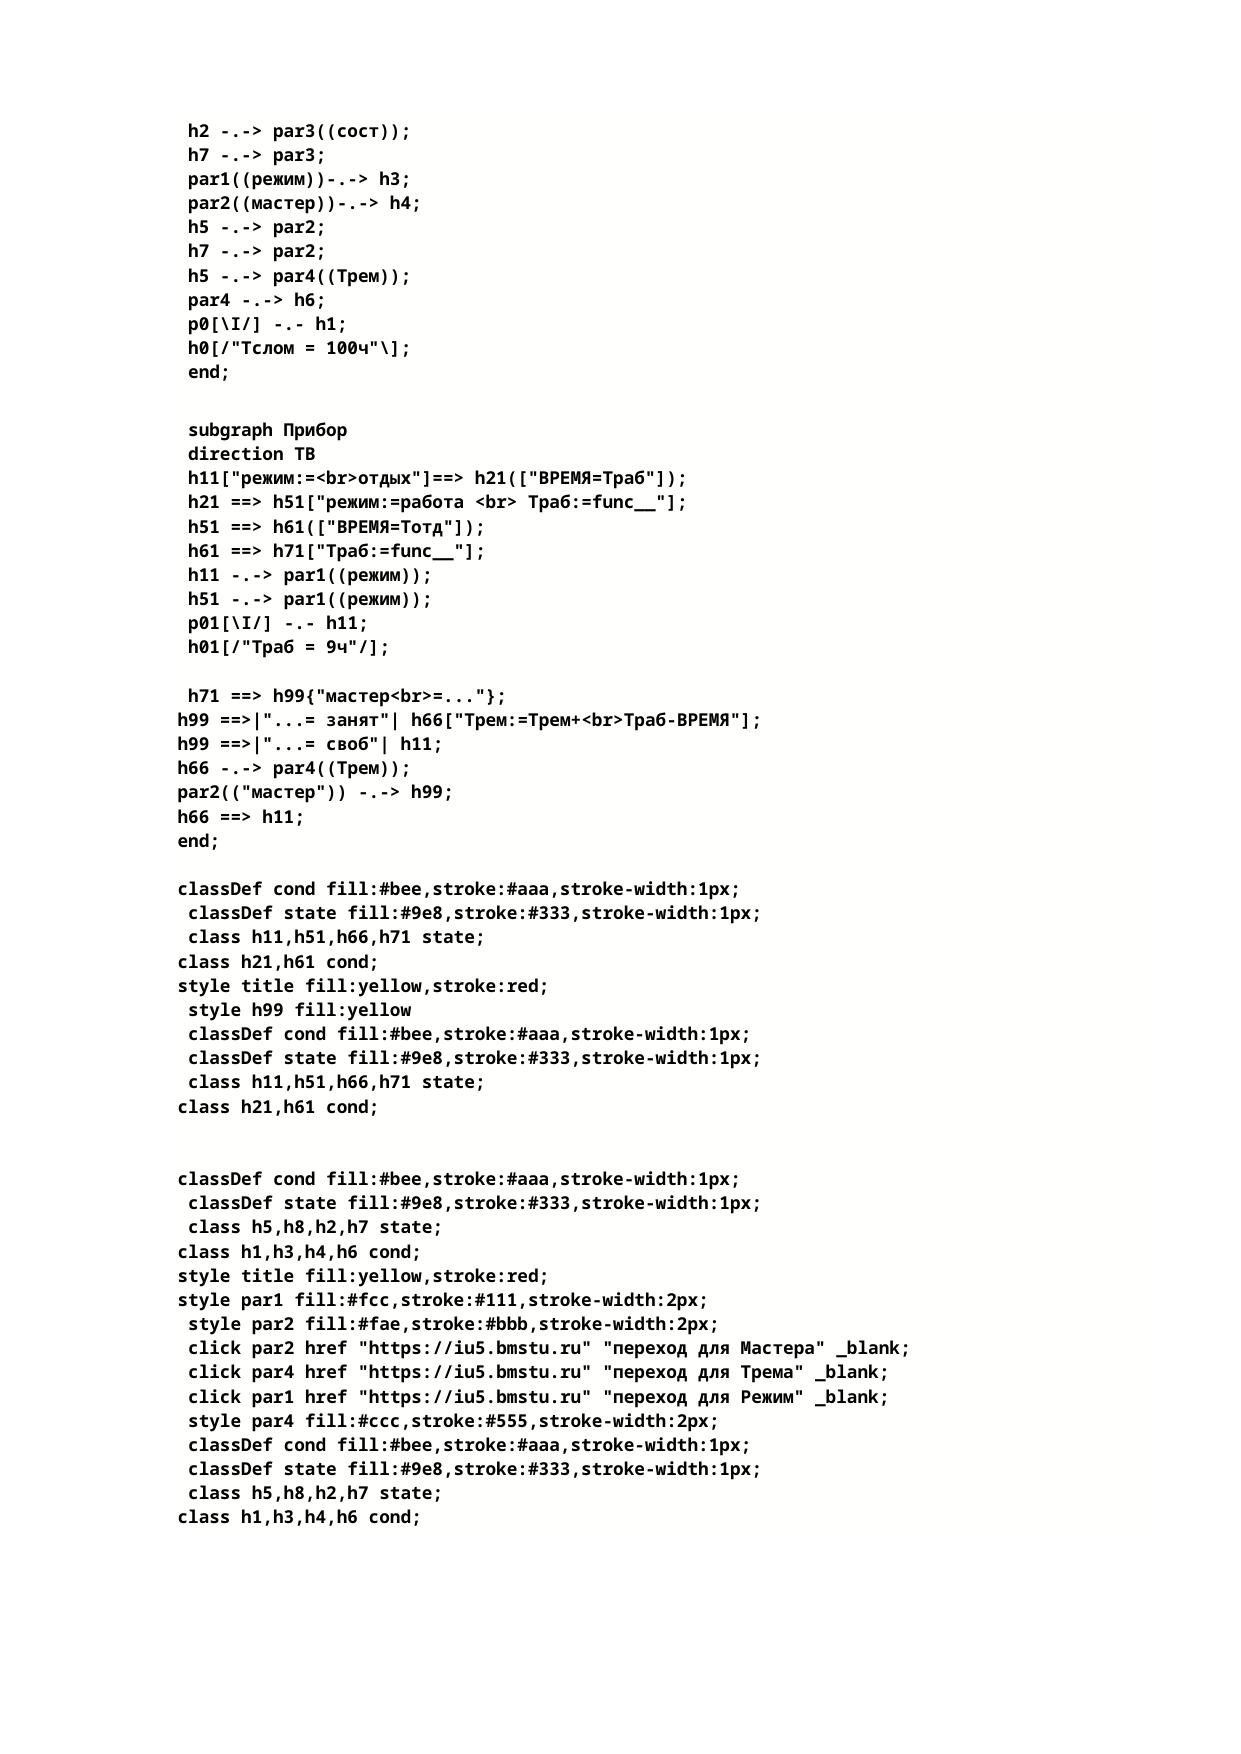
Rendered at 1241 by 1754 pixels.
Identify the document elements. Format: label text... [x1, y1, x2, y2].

text p0[\I/] -.- h1; [177, 311, 1152, 336]
text style par2 fill:#fae,stroke:#bbb,stroke-width:2px; [177, 1312, 1152, 1336]
text class h5,h8,h2,h7 state; [177, 1481, 1152, 1505]
text h51 ==> h61(["ВРЕМЯ=Тотд"]); [177, 514, 1152, 538]
text class h11,h51,h66,h71 state; [177, 925, 1152, 949]
text class h1,h3,h4,h6 cond; [177, 1505, 1152, 1529]
text classDef state fill:#9e8,stroke:#333,stroke-width:1px; [177, 1046, 1152, 1070]
text h66 -.-> par4((Трем)); [177, 756, 1152, 780]
text h11["режим:=<br>отдых"]==> h21(["BPEMЯ=Tраб"]); [177, 466, 1152, 490]
text end; [177, 828, 1152, 852]
text h21 ==> h51["режим:=работа <br> Траб:=funс__"]; [177, 490, 1152, 514]
text h99 ==>|"...= своб"| h11; [177, 732, 1152, 756]
text classDef state fill:#9e8,stroke:#333,stroke-width:1px; [177, 901, 1152, 925]
text h01[/"Траб = 9ч"/]; [177, 635, 1152, 659]
text h71 ==> h99{"мастер<br>=..."}; [177, 683, 1152, 707]
text par2((мастер))-.-> h4; [177, 191, 1152, 215]
text class h11,h51,h66,h71 state; [177, 1070, 1152, 1094]
text h5 -.-> par4((Трем)); [177, 263, 1152, 287]
text h7 -.-> par3; [177, 142, 1152, 166]
text end; [177, 360, 1152, 384]
text h61 ==> h71["Траб:=func__"]; [177, 538, 1152, 562]
text subgraph Прибор [177, 417, 1152, 442]
text class h1,h3,h4,h6 cond; [177, 1239, 1152, 1263]
text classDef cond fill:#bee,stroke:#aaa,stroke-width:1px; [177, 877, 1152, 901]
text classDef cond fill:#bee,stroke:#aaa,stroke-width:1px; [177, 1022, 1152, 1046]
text h66 ==> h11; [177, 804, 1152, 828]
text h7 -.-> par2; [177, 239, 1152, 263]
text classDef state fill:#9e8,stroke:#333,stroke-width:1px; [177, 1191, 1152, 1215]
text h2 -.-> par3((сост)); [177, 118, 1152, 142]
text h0[/"Тслом = 100ч"\]; [177, 336, 1152, 360]
text classDef cond fill:#bee,stroke:#aaa,stroke-width:1px; [177, 1432, 1152, 1457]
text style title fill:yellow,stroke:red; [177, 1263, 1152, 1287]
text par1((режим))-.-> h3; [177, 166, 1152, 191]
text par2(("мастер")) -.-> h99; [177, 780, 1152, 804]
text class h21,h61 cond; [177, 949, 1152, 973]
text style h99 fill:yellow [177, 997, 1152, 1022]
text h99 ==>|"...= занят"| h66["Tрем:=Трем+<br>Траб-ВРЕМЯ"]; [177, 707, 1152, 732]
text par4 -.-> h6; [177, 287, 1152, 311]
text p01[\I/] -.- h11; [177, 611, 1152, 635]
text click par2 href "https://iu5.bmstu.ru" "переход для Мастера" _blank; [177, 1336, 1152, 1360]
text h11 -.-> par1((режим)); [177, 562, 1152, 587]
text click par1 href "https://iu5.bmstu.ru" "переход для Режим" _blank; [177, 1384, 1152, 1408]
text click par4 href "https://iu5.bmstu.ru" "переход для Трема" _blank; [177, 1360, 1152, 1384]
text h51 -.-> par1((режим)); [177, 587, 1152, 611]
text style par1 fill:#fcc,stroke:#111,stroke-width:2px; [177, 1287, 1152, 1312]
text direction TB [177, 442, 1152, 466]
text h5 -.-> par2; [177, 215, 1152, 239]
text classDef cond fill:#bee,stroke:#aaa,stroke-width:1px; [177, 1167, 1152, 1191]
text style title fill:yellow,stroke:red; [177, 973, 1152, 997]
text class h21,h61 cond; [177, 1094, 1152, 1118]
text classDef state fill:#9e8,stroke:#333,stroke-width:1px; [177, 1457, 1152, 1481]
text style par4 fill:#ccc,stroke:#555,stroke-width:2px; [177, 1408, 1152, 1432]
text class h5,h8,h2,h7 state; [177, 1215, 1152, 1239]
